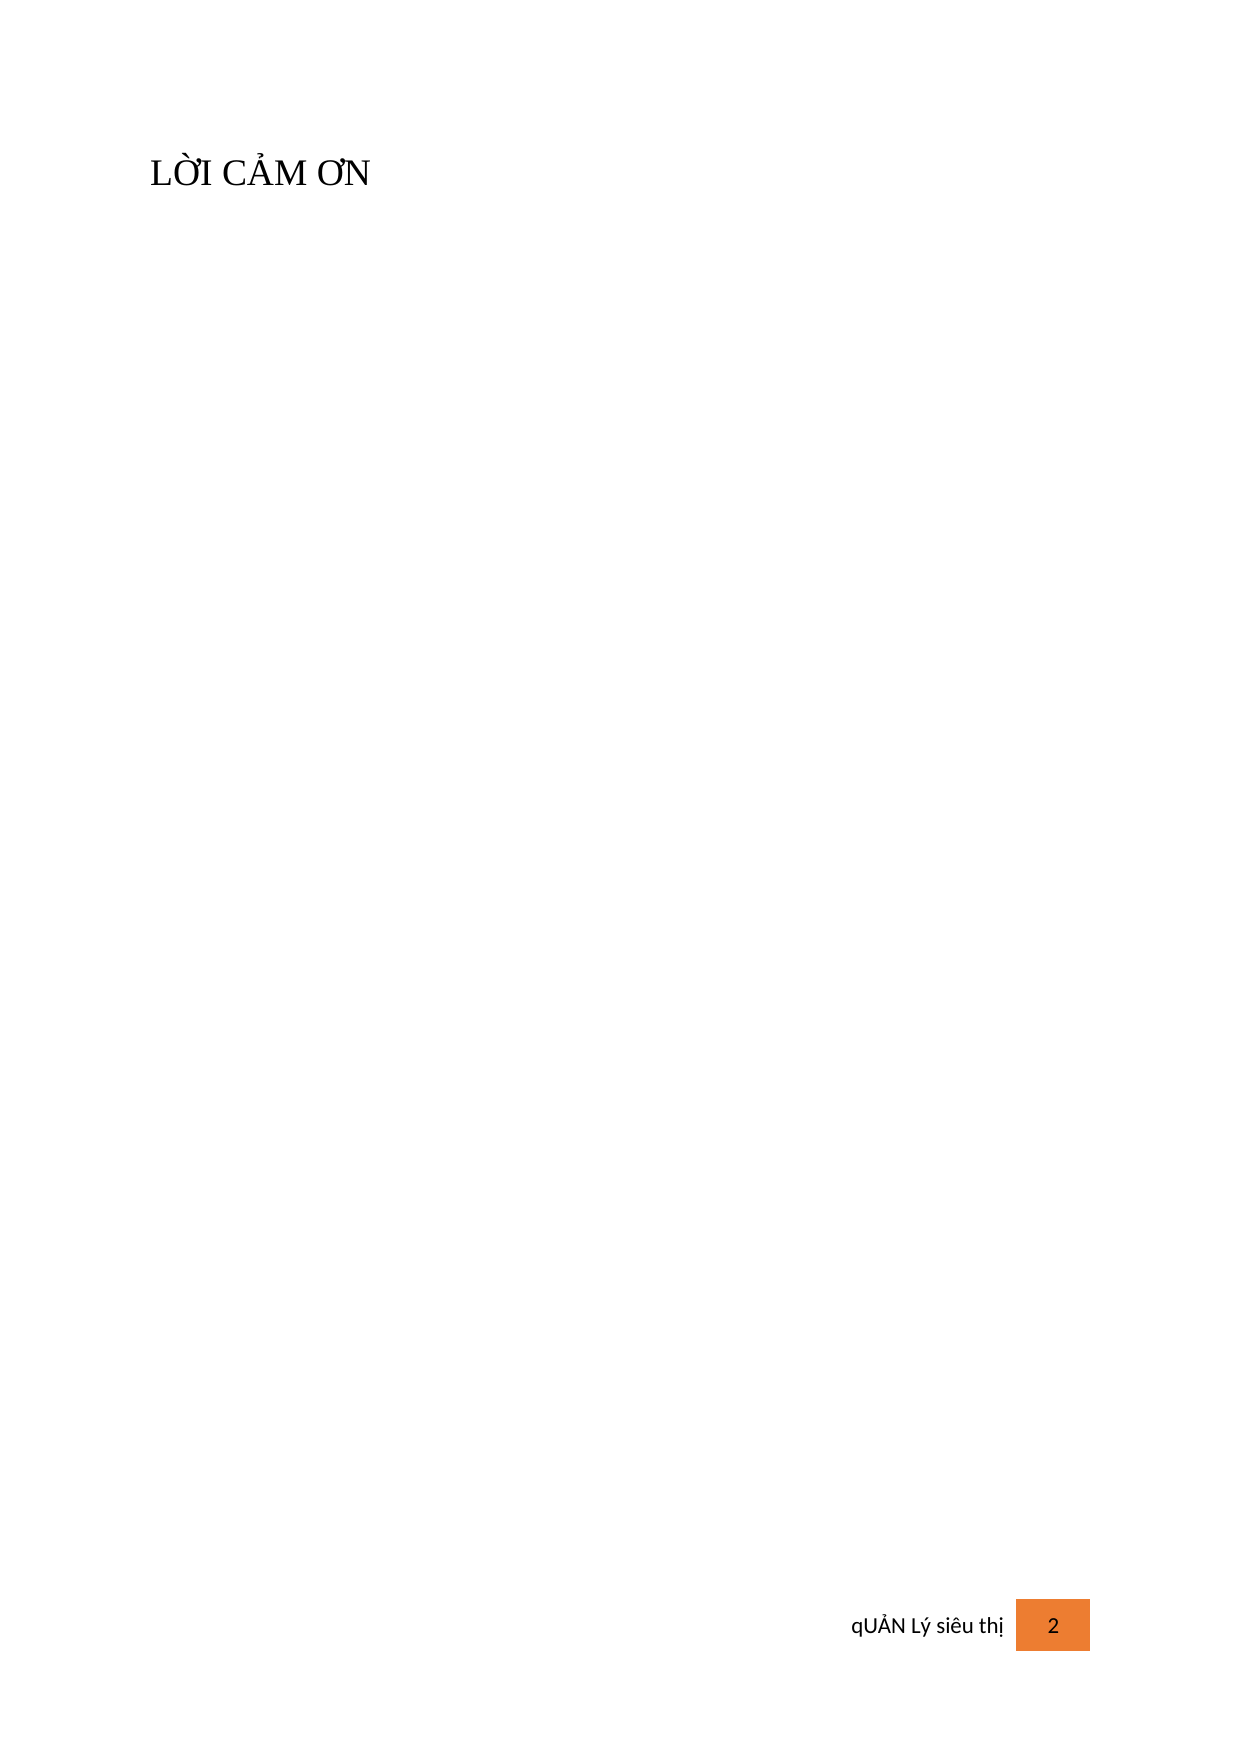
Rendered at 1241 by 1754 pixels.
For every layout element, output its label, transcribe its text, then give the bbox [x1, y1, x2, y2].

text LỜI CẢM ƠN [150, 150, 1090, 193]
